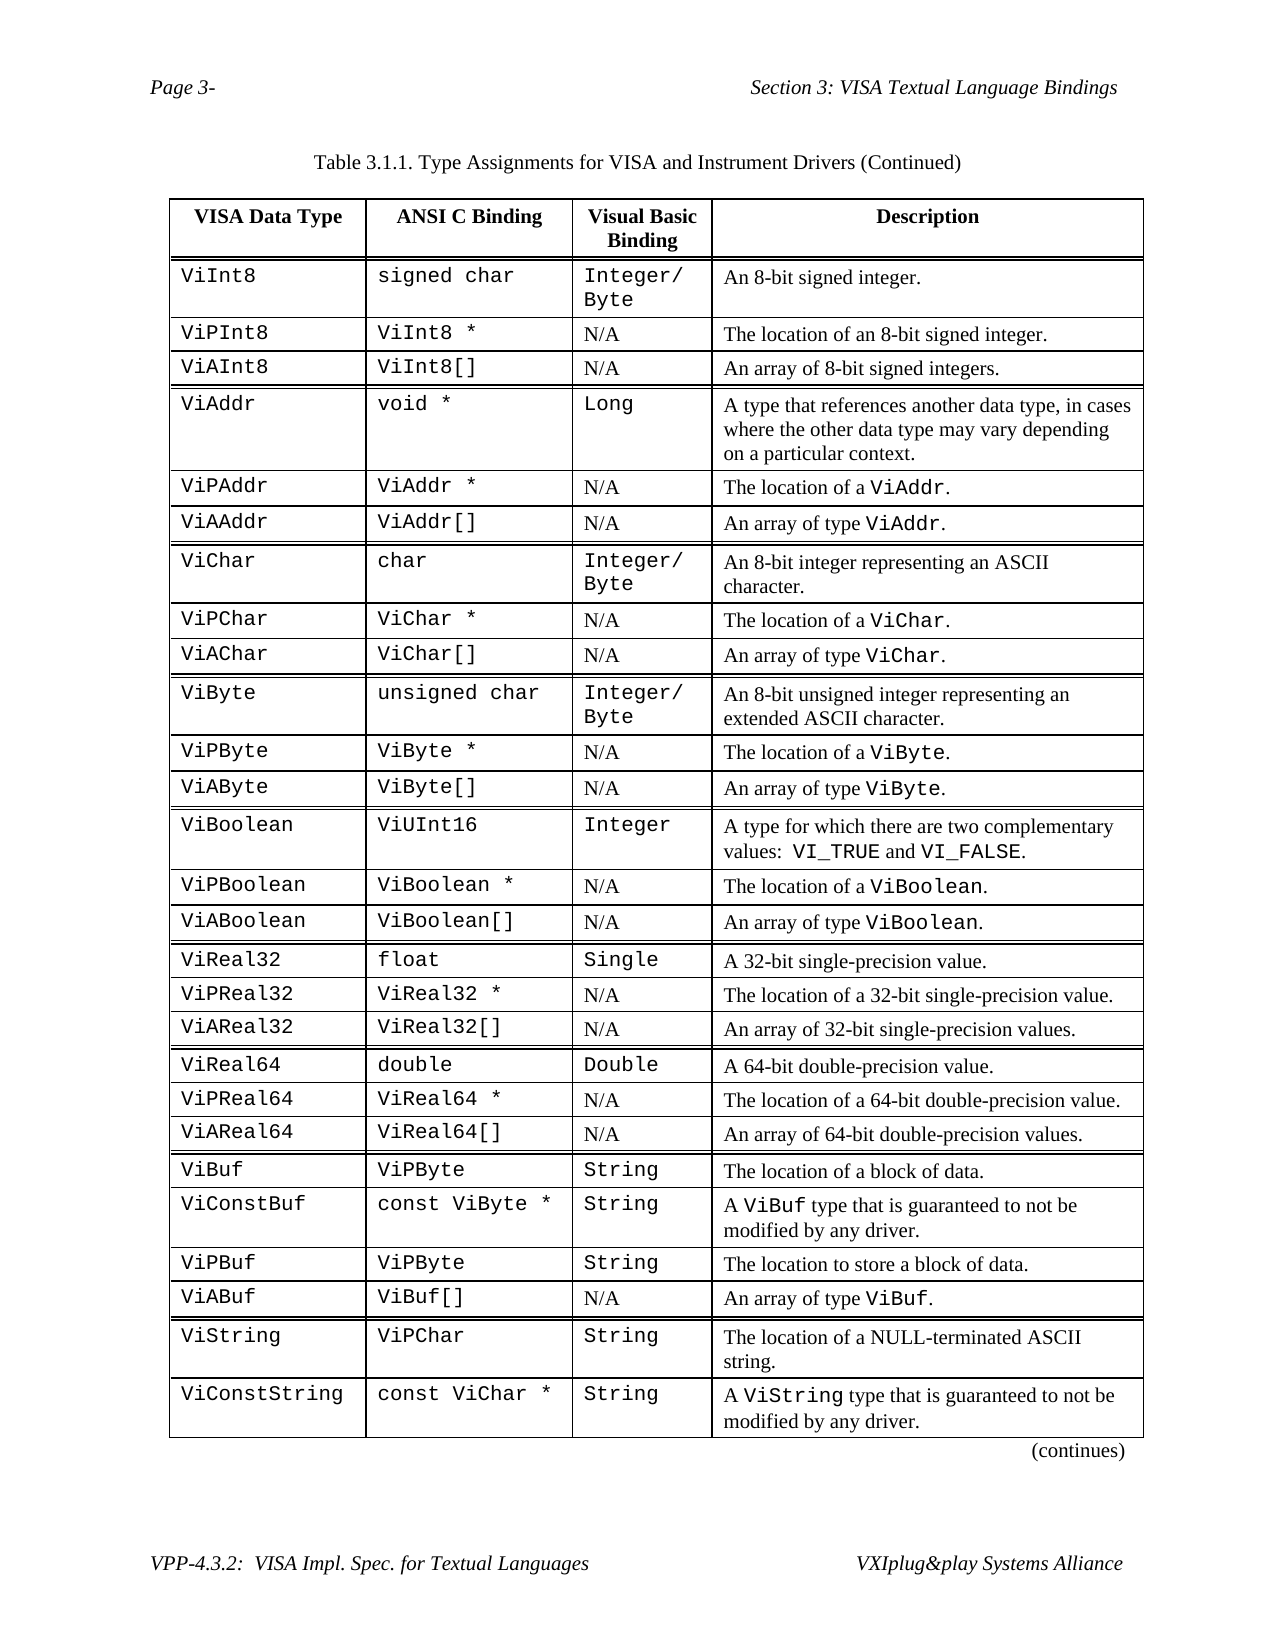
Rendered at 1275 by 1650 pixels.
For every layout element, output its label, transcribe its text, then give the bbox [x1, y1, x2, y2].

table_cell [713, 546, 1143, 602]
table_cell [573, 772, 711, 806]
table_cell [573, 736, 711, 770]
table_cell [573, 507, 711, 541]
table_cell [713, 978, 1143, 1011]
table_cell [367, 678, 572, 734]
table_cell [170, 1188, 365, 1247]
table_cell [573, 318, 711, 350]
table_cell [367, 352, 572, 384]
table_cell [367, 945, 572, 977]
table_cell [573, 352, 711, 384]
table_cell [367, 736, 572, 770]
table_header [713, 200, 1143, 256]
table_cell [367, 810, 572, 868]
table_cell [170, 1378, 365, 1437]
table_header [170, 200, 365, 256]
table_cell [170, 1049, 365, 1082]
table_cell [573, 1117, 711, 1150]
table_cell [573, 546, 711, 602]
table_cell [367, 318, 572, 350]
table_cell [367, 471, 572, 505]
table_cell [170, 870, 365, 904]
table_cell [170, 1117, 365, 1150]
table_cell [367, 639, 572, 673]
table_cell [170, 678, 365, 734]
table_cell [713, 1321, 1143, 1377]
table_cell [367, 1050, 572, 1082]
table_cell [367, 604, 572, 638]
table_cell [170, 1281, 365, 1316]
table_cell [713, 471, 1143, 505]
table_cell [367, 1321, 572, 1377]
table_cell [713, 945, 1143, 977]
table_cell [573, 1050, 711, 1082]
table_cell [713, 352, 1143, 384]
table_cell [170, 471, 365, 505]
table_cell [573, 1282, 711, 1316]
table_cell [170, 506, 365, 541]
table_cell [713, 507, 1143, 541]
text (continues) [150, 1438, 1125, 1462]
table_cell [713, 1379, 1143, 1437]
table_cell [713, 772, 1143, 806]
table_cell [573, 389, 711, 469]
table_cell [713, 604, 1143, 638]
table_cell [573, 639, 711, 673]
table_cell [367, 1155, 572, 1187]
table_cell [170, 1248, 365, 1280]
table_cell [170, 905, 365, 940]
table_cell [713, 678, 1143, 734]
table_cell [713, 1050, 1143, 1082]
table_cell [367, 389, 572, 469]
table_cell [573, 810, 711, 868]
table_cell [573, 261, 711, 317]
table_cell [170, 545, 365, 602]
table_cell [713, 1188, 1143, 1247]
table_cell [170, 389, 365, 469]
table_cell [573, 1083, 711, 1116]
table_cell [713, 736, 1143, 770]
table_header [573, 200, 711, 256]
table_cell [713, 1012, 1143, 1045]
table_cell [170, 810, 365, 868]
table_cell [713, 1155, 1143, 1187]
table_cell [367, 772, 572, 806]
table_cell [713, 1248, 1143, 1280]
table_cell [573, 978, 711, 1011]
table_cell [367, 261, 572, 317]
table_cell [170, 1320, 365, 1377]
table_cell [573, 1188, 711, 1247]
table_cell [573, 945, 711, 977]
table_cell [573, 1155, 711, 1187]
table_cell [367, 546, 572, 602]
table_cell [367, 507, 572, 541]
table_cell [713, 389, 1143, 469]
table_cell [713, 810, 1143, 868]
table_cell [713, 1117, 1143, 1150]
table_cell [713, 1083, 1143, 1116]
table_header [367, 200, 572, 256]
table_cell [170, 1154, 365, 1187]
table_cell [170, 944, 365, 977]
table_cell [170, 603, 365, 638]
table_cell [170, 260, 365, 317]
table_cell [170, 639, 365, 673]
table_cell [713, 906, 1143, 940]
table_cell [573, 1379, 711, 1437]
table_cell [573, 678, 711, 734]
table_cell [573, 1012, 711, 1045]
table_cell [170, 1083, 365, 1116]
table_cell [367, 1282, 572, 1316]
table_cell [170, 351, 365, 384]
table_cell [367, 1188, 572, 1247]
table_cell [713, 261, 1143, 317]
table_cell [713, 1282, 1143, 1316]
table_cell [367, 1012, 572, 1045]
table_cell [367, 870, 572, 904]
text Table 3.1.1. Type Assignments for VISA and Instrument Drivers (Continued) [150, 150, 1125, 174]
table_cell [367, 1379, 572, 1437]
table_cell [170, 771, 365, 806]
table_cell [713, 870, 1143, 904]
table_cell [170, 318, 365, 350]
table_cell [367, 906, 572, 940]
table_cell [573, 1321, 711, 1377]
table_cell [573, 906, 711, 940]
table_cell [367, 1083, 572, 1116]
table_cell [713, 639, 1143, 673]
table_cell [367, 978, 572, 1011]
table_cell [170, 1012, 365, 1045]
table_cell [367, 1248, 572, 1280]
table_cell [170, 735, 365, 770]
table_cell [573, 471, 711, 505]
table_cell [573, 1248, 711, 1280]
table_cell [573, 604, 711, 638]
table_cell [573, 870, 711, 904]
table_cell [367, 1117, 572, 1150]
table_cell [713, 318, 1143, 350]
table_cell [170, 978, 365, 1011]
